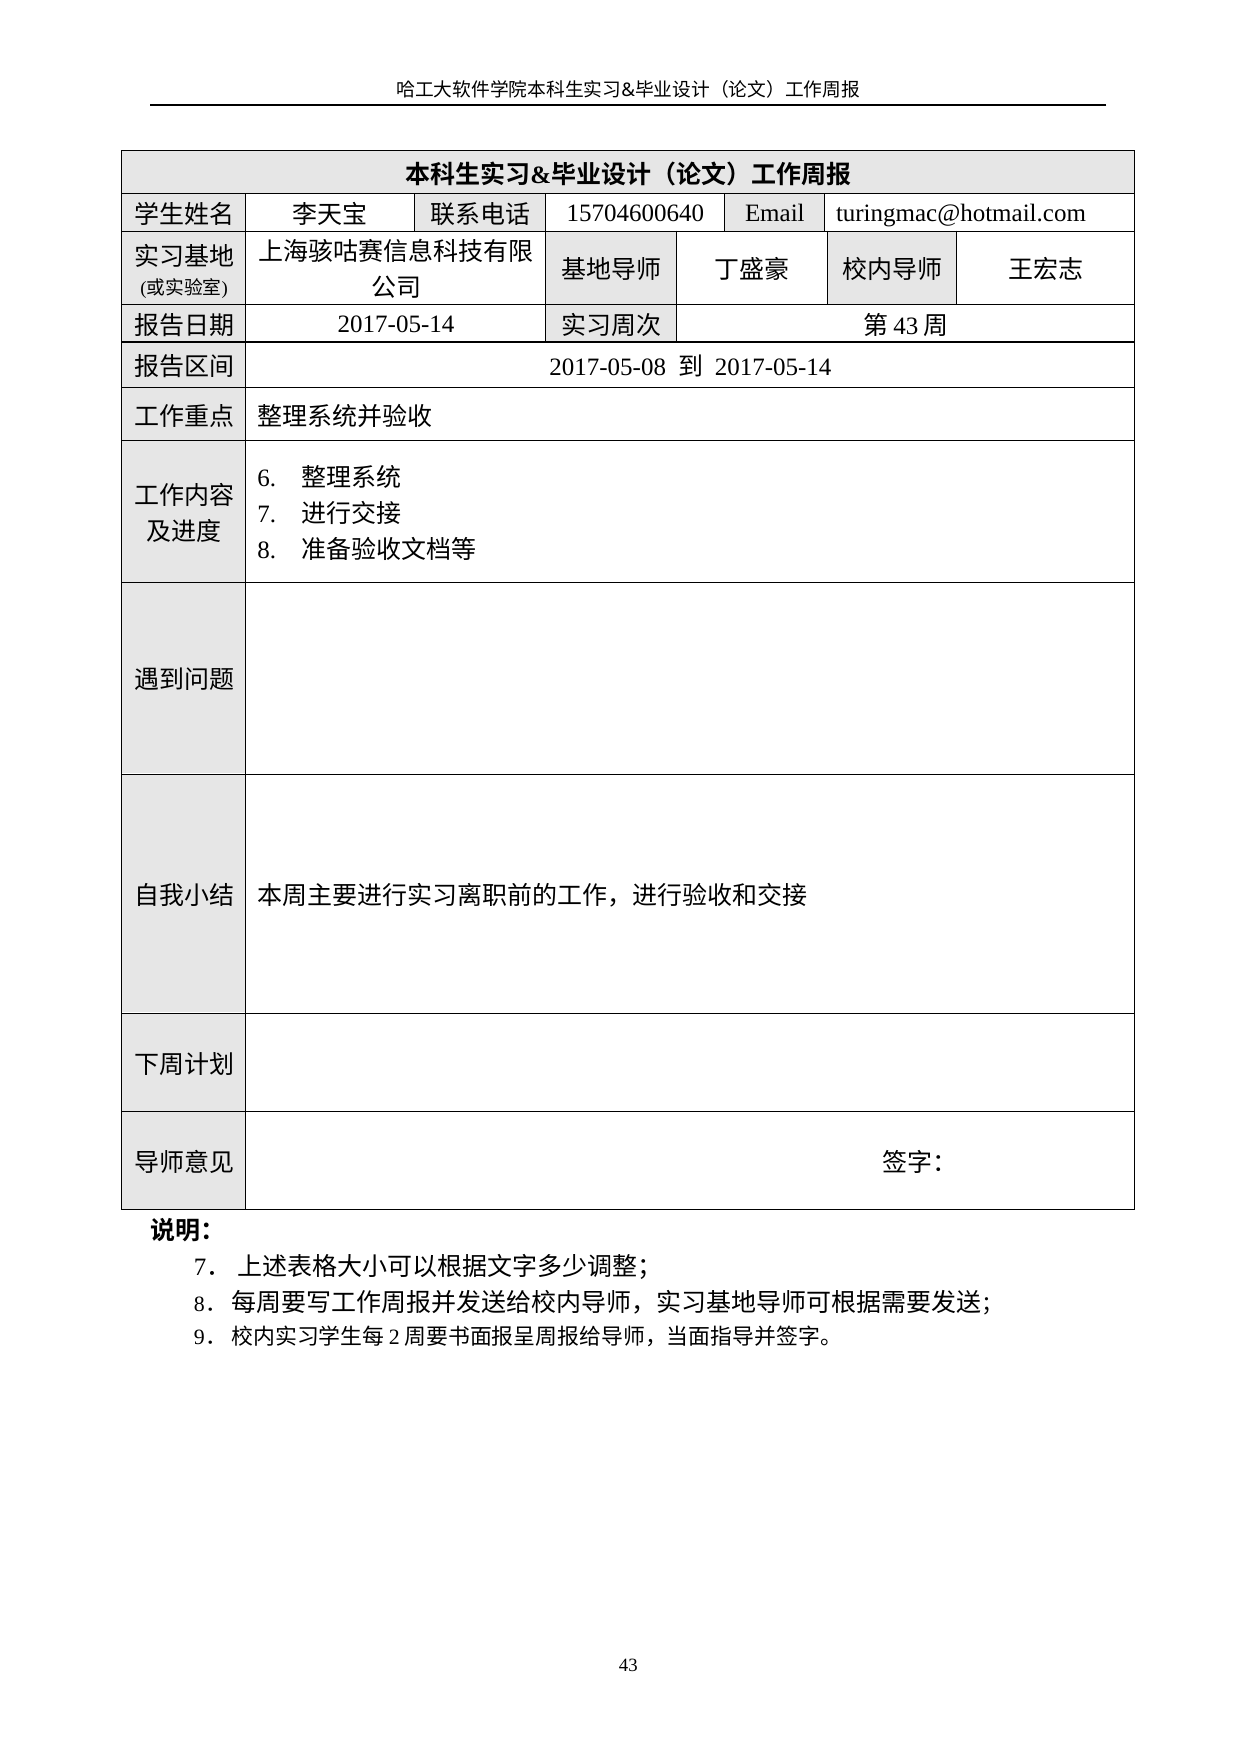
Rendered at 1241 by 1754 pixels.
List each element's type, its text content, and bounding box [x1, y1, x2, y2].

list 校内实习学生每2周要书面报呈周报给导师，当面指导并签字。 [194, 1319, 1106, 1351]
table_cell 本周主要进行实习离职前的工作，进行验收和交接 [246, 775, 1134, 1012]
table_cell 自我小结 [122, 775, 245, 1012]
table_cell 报告日期 [122, 305, 245, 341]
table_cell 签字： [246, 1112, 1134, 1209]
table_cell 导师意见 [122, 1112, 245, 1209]
table_cell 下周计划 [122, 1014, 245, 1111]
table_cell turingmac@hotmail.com [825, 194, 1134, 231]
list 上述表格大小可以根据文字多少调整； [194, 1246, 1106, 1283]
list 每周要写工作周报并发送给校内导师，实习基地导师可根据需要发送； [194, 1283, 1106, 1319]
table_cell 工作重点 [122, 388, 245, 440]
table_header 本科生实习&毕业设计（论文）工作周报 [122, 151, 1134, 193]
table_cell 上海骇咕赛信息科技有限公司 [246, 232, 545, 304]
table_cell 基地导师 [546, 232, 676, 304]
table_cell Email [725, 194, 824, 231]
text 说明： [150, 1210, 1106, 1246]
table_cell [246, 583, 1134, 773]
table_cell 整理系统并验收 [246, 388, 1134, 440]
table_cell 学生姓名 [122, 194, 245, 231]
table_cell 遇到问题 [122, 583, 245, 773]
table_cell 工作内容及进度 [122, 441, 245, 582]
table_cell 报告区间 [122, 343, 245, 387]
table_cell 第43周 [677, 305, 1134, 341]
table_cell 实习基地 (或实验室) [122, 232, 245, 304]
table_cell 15704600640 [546, 194, 724, 231]
table_cell 王宏志 [957, 232, 1134, 304]
table_cell 校内导师 [828, 232, 956, 304]
table_cell 2017-05-14 [246, 305, 545, 341]
table_cell 丁盛豪 [677, 232, 827, 304]
table_cell 整理系统 进行交接 准备验收文档等 [246, 441, 1134, 582]
table_cell 2017-05-08 到 2017-05-14 [246, 343, 1134, 387]
table_cell [246, 1014, 1134, 1111]
table_cell 实习周次 [546, 305, 676, 341]
table_cell 李天宝 [246, 194, 414, 231]
table_cell 联系电话 [415, 194, 545, 231]
